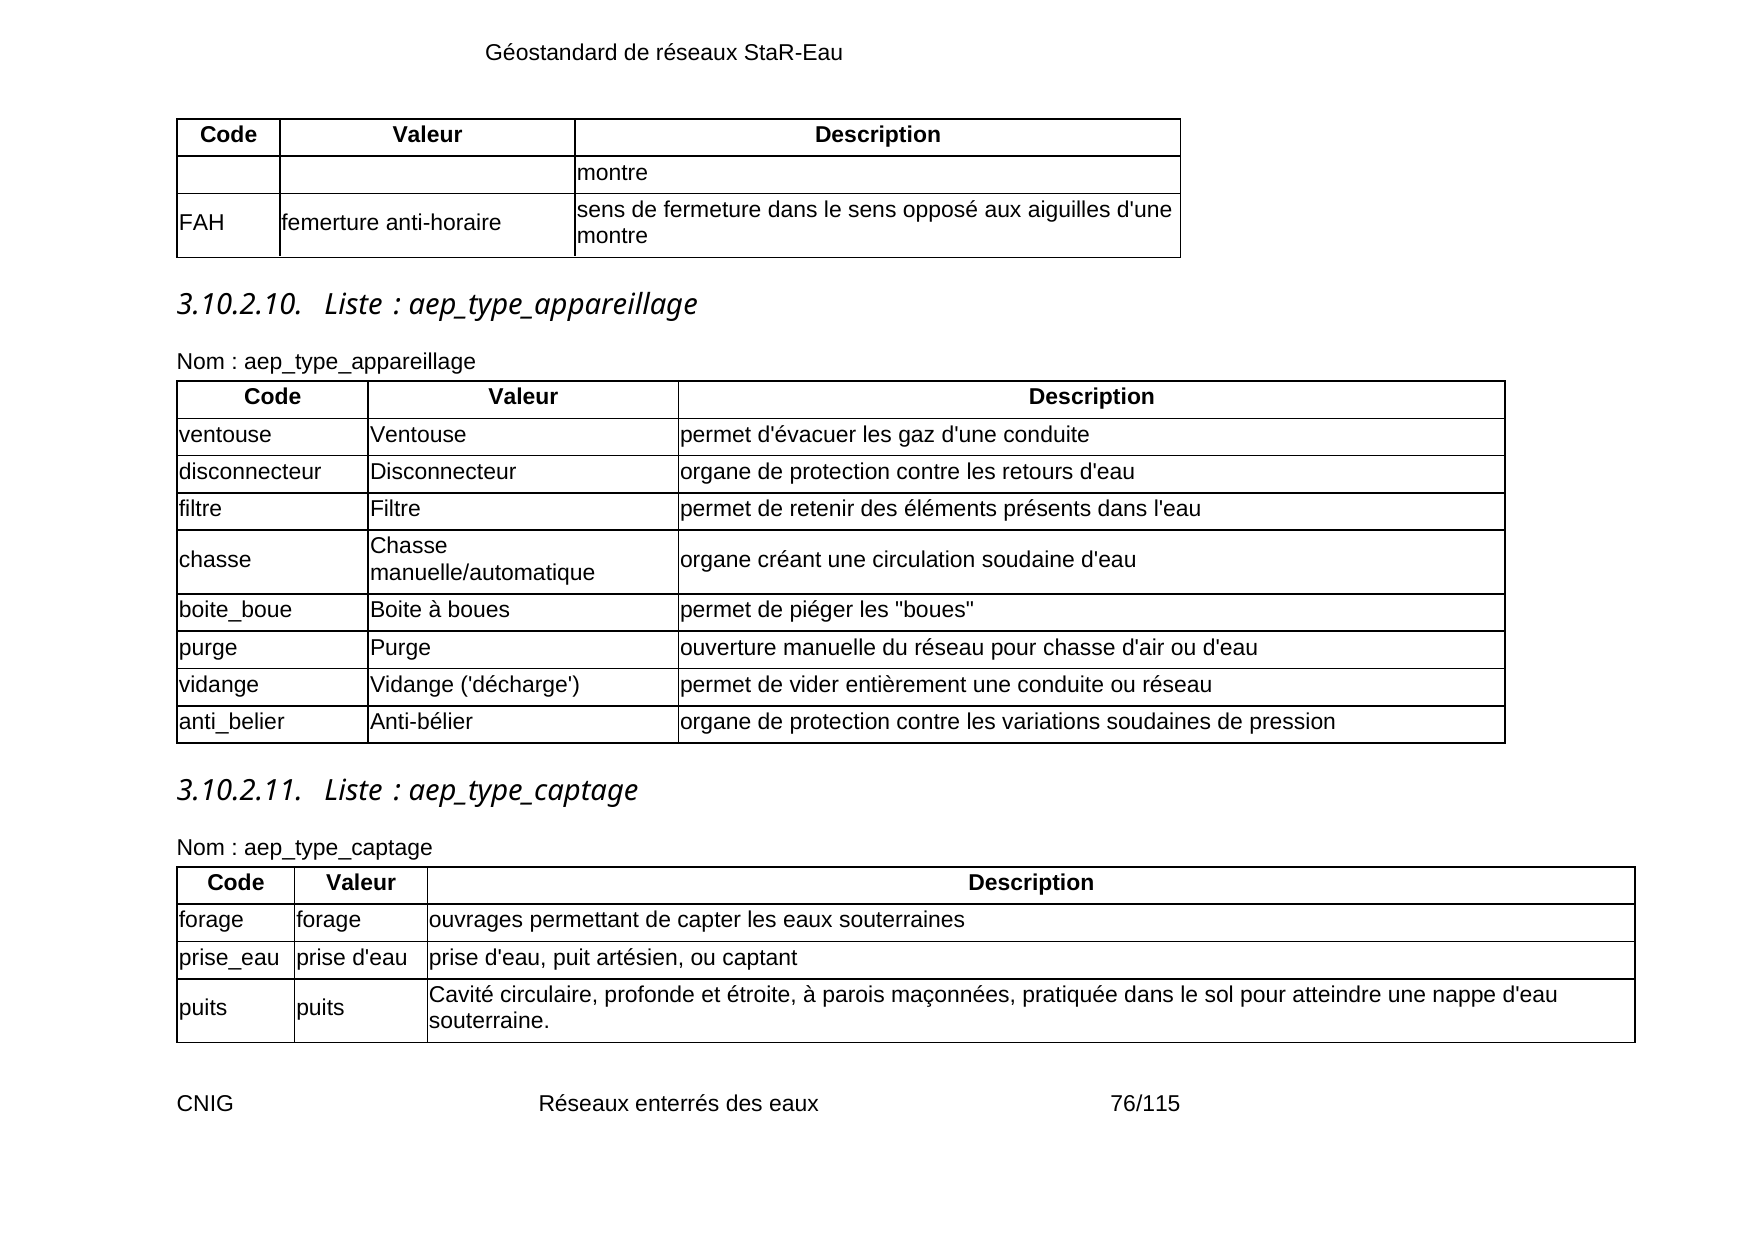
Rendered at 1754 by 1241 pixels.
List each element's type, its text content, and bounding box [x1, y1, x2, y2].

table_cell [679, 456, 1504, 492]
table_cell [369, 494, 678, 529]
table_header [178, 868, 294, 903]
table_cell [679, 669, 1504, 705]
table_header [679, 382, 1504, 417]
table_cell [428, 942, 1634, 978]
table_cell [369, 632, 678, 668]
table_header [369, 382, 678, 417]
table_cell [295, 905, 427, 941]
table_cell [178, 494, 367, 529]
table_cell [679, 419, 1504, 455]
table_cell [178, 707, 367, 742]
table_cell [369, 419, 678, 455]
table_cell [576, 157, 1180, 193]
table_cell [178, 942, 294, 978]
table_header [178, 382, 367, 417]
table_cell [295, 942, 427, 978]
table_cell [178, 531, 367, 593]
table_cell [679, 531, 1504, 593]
text Nom : aep_type_appareillage [176, 348, 1636, 374]
text Nom : aep_type_captage [176, 833, 1636, 860]
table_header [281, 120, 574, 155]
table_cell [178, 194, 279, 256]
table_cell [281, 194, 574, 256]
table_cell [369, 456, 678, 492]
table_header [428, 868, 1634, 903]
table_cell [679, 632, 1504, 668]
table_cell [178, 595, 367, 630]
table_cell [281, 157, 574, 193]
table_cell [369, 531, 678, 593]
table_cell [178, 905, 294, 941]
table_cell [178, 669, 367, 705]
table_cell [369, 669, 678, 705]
subtitle Liste : aep_type_appareillage [176, 283, 1636, 323]
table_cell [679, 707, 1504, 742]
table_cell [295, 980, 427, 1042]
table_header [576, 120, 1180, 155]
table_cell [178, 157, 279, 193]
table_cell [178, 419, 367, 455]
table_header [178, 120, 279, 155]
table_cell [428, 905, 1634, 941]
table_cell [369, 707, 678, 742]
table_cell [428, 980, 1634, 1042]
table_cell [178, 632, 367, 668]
subtitle Liste : aep_type_captage [176, 769, 1636, 808]
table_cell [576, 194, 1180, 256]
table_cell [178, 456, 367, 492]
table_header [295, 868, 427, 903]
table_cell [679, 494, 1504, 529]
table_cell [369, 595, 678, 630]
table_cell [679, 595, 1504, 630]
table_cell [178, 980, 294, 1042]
